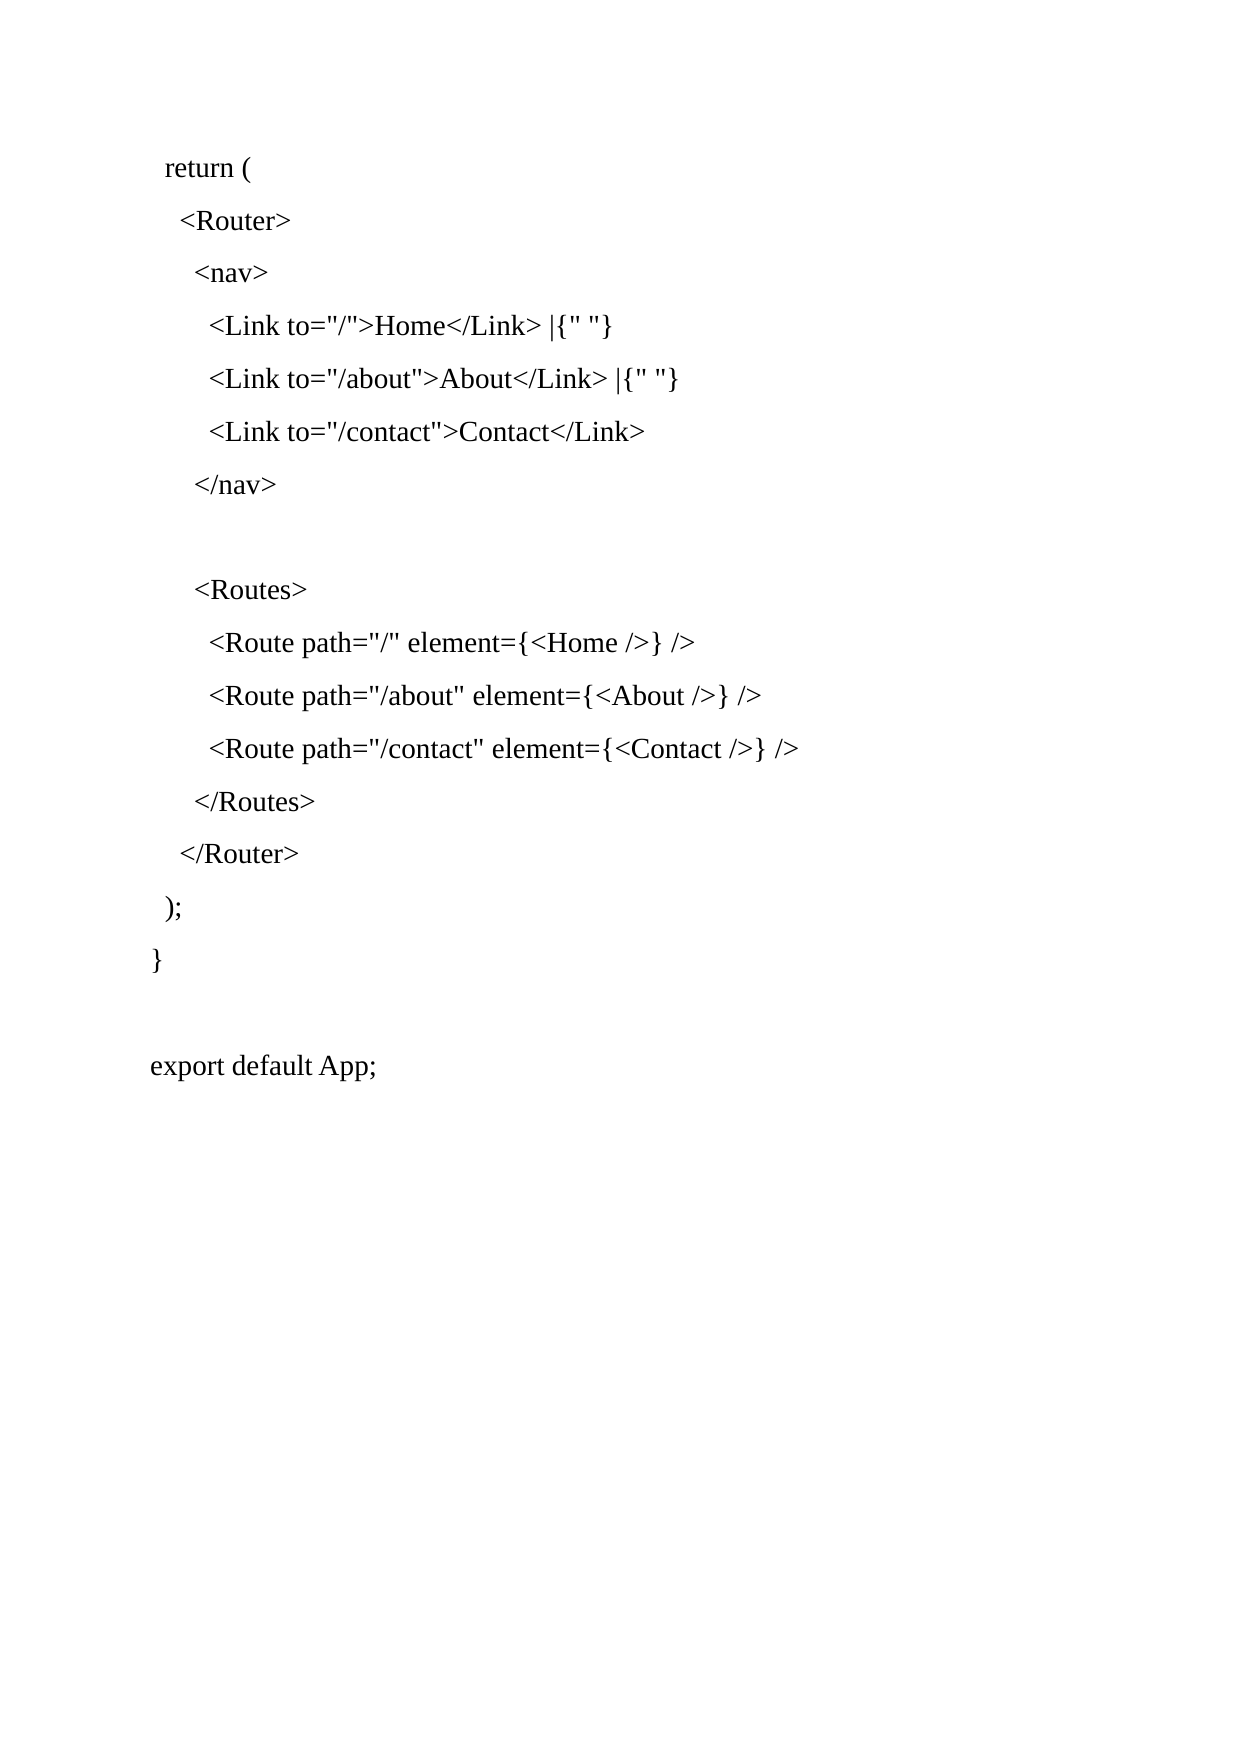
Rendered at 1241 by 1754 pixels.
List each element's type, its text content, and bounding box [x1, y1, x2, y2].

text </Router> [150, 837, 1090, 870]
text <Link to="/">Home</Link> |{" "} [150, 308, 1090, 342]
text <Route path="/" element={<Home />} /> [150, 625, 1090, 659]
text <Route path="/contact" element={<Contact />} /> [150, 731, 1090, 764]
text <nav> [150, 256, 1090, 289]
text export default App; [150, 1048, 1090, 1081]
text <Link to="/contact">Contact</Link> [150, 414, 1090, 448]
text ); [150, 889, 1090, 923]
text <Route path="/about" element={<About />} /> [150, 678, 1090, 712]
text } [150, 942, 1090, 976]
text </nav> [150, 467, 1090, 500]
text <Router> [150, 203, 1090, 236]
text </Routes> [150, 784, 1090, 817]
text return ( [150, 150, 1090, 183]
text <Link to="/about">About</Link> |{" "} [150, 361, 1090, 395]
text <Routes> [150, 572, 1090, 606]
